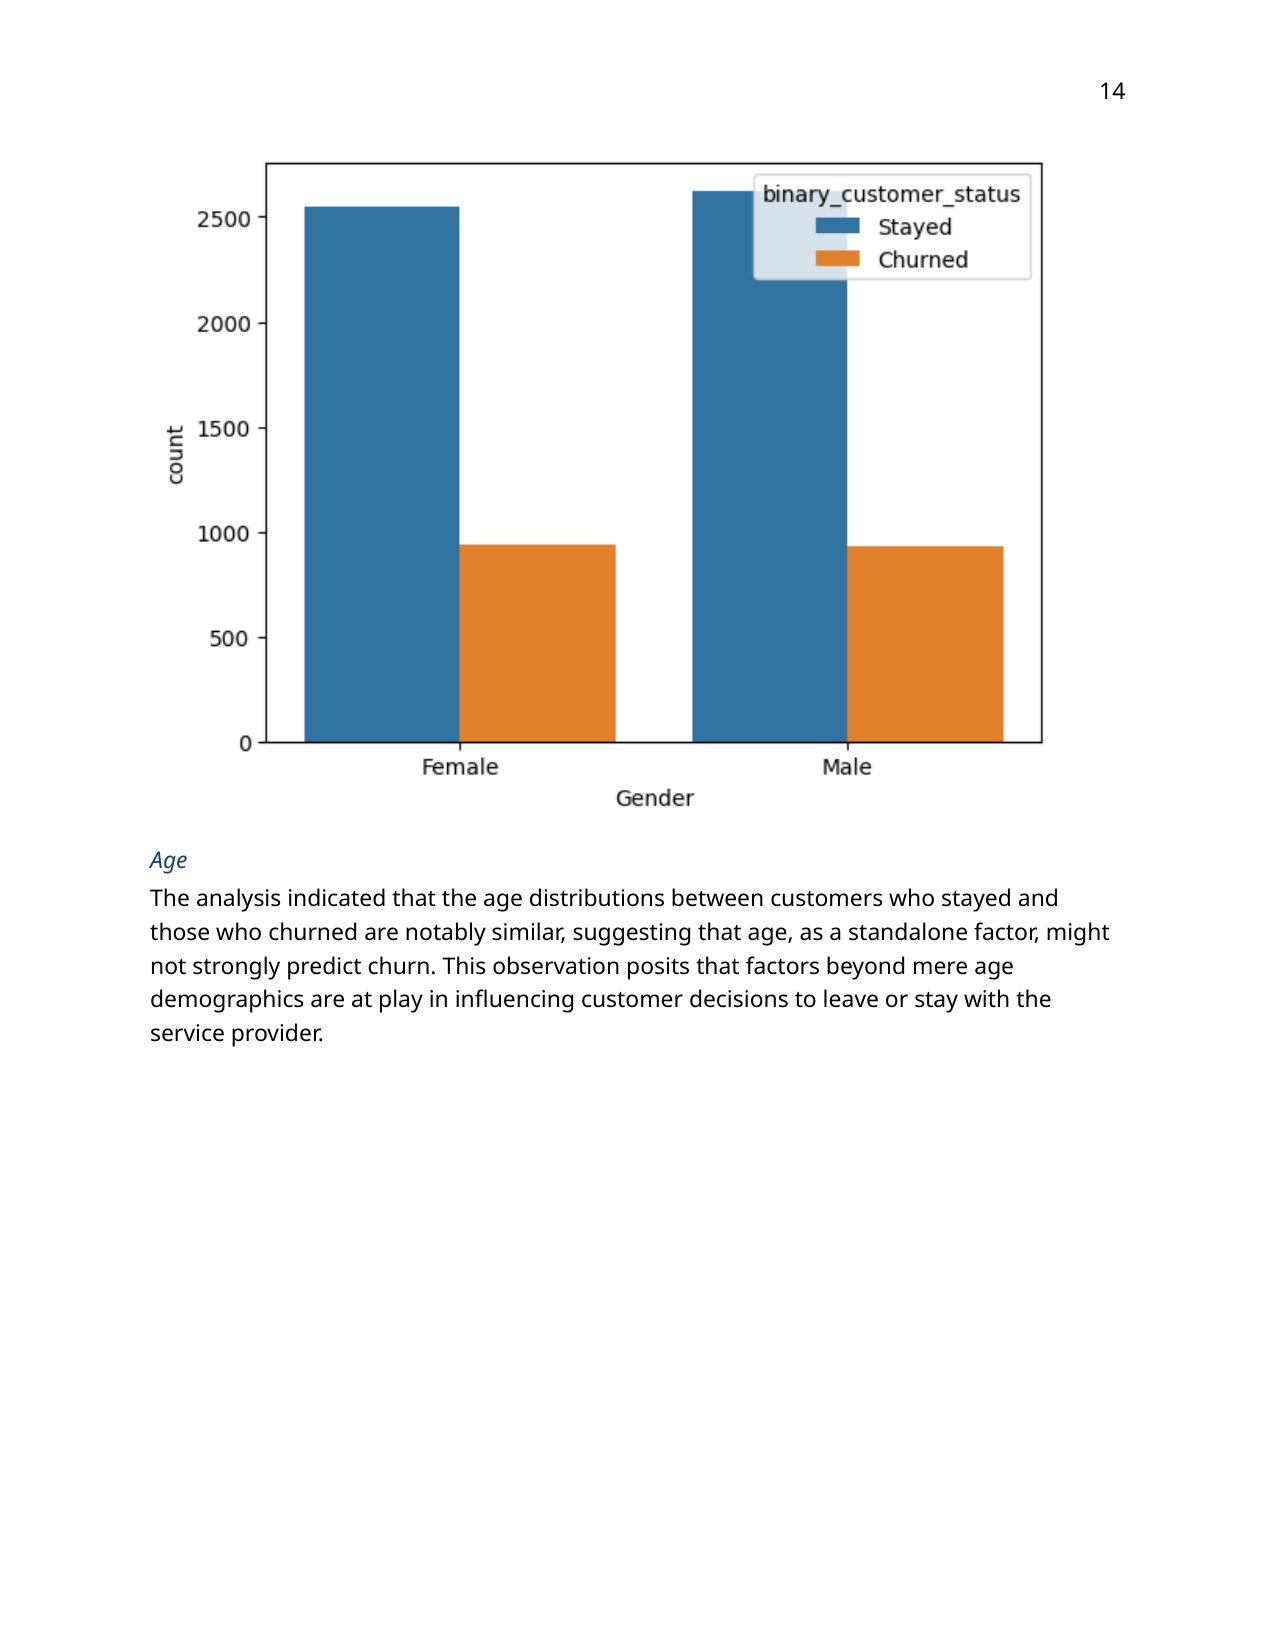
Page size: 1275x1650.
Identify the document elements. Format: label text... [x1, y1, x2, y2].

picture [150, 150, 1057, 825]
subtitle Age [150, 844, 1125, 875]
text The analysis indicated that the age distributions between customers who stayed and those who churned are notably similar, suggesting that age, as a standalone factor, might not strongly predict churn. This observation posits that factors beyond mere age demographics are at play in influencing customer decisions to leave or stay with the service provider. [150, 882, 1125, 1048]
